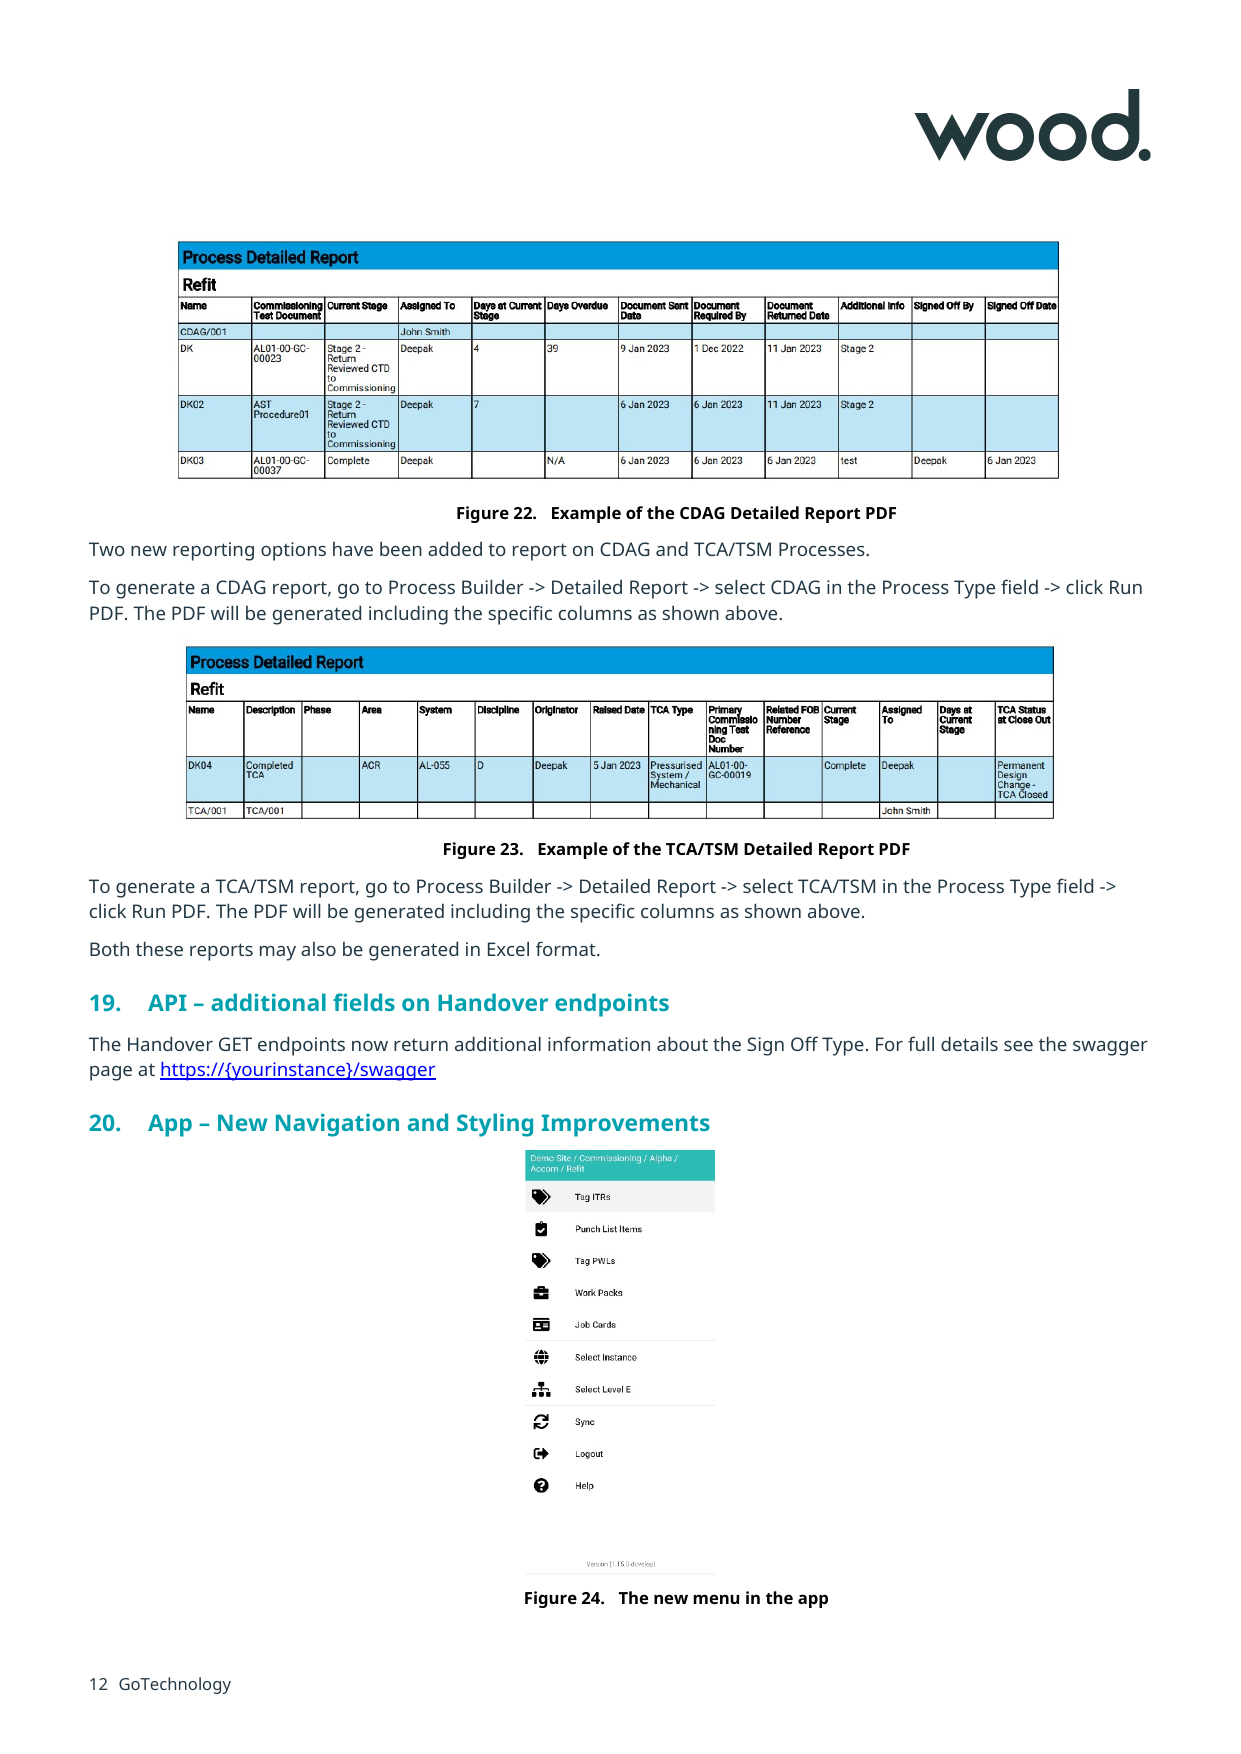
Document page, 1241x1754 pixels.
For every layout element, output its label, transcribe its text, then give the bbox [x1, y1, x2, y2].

picture [525, 1150, 715, 1575]
text The new menu in the app [201, 1587, 1152, 1609]
text To generate a CDAG report, go to Process Builder -> Detailed Report -> select CDAG in the Process Type field -> click Run PDF. The PDF will be generated including the specific columns as shown above. [89, 575, 1152, 626]
picture [178, 638, 1063, 826]
text API – additional fields on Handover endpoints [89, 987, 1152, 1018]
text To generate a TCA/TSM report, go to Process Builder -> Detailed Report -> select TCA/TSM in the Process Type field -> click Run PDF. The PDF will be generated including the specific columns as shown above. [89, 873, 1152, 924]
text Both these reports may also be generated in Excel format. [89, 937, 1152, 962]
picture [914, 0, 1238, 161]
text Two new reporting options have been added to report on CDAG and TCA/TSM Processes. [89, 537, 1152, 562]
text Example of the TCA/TSM Detailed Report PDF [201, 838, 1152, 861]
text App – New Navigation and Styling Improvements [89, 1107, 1152, 1138]
text Example of the CDAG Detailed Report PDF [201, 501, 1152, 524]
picture [169, 232, 1072, 489]
text The Handover GET endpoints now return additional information about the Sign Off Type. For full details see the swagger page at https://{yourinstance}/swagger [89, 1031, 1152, 1082]
